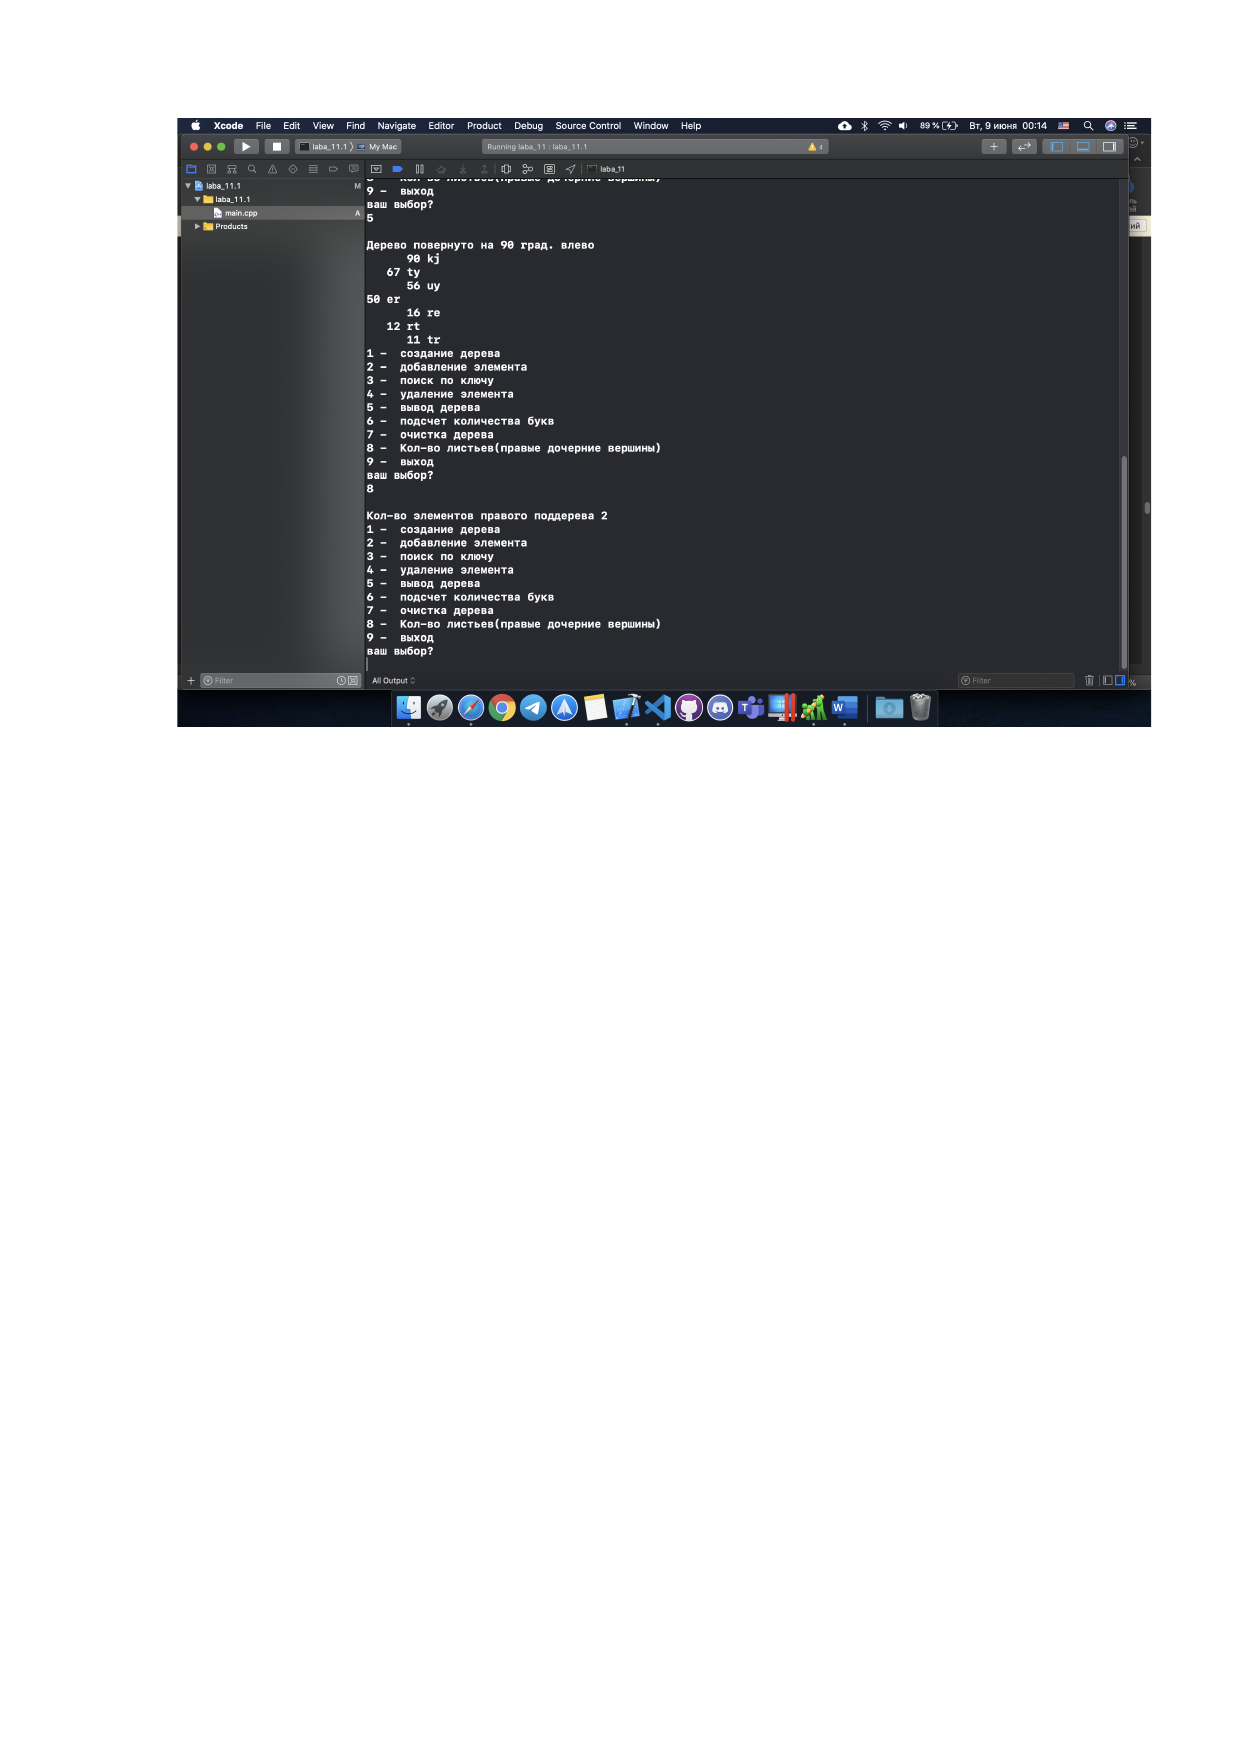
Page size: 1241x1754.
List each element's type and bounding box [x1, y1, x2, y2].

picture [177, 118, 1152, 727]
